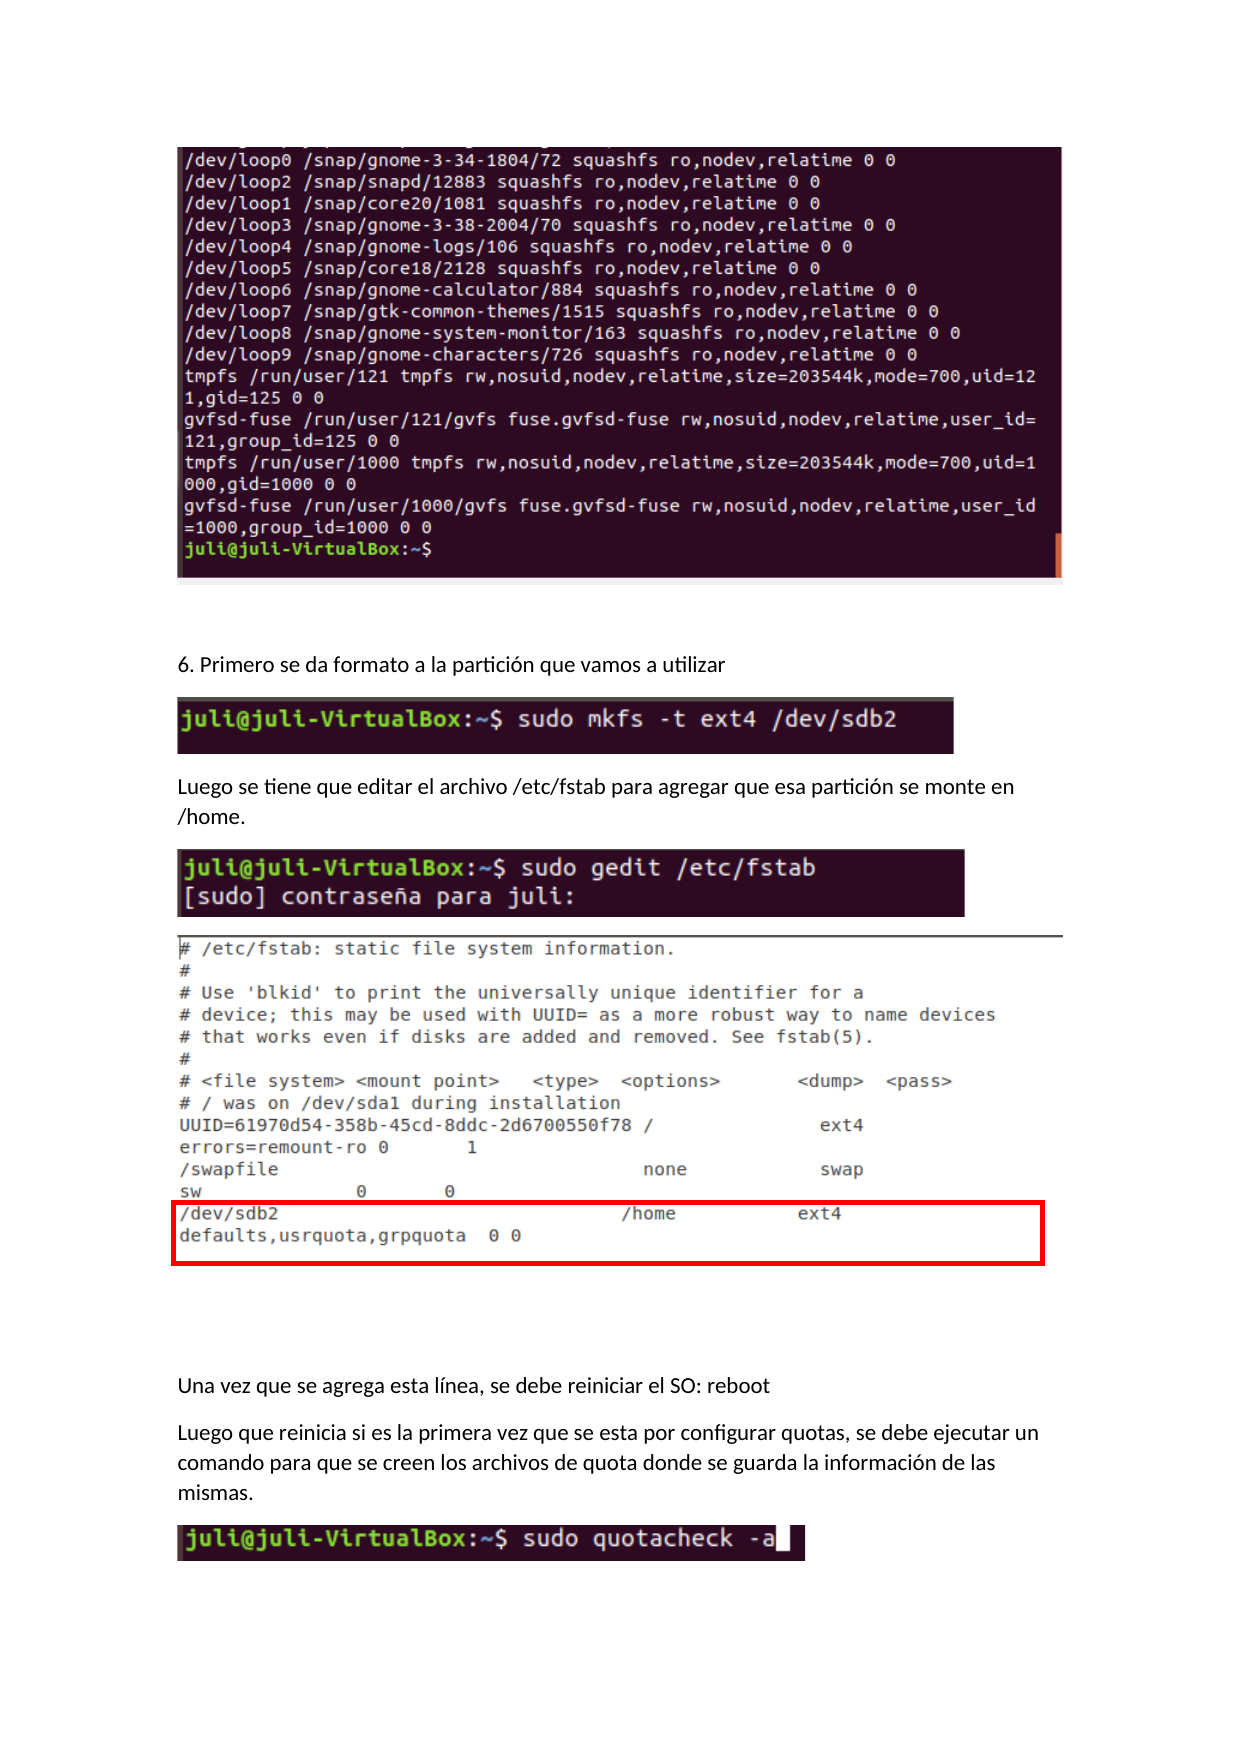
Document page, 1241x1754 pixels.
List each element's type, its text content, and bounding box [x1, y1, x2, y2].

picture [177, 1205, 1040, 1261]
picture [177, 147, 1063, 585]
text 6. Primero se da formato a la partición que vamos a utilizar [177, 650, 1063, 678]
text Luego que reinicia si es la primera vez que se esta por configurar quotas, se debe ejecutar un comando para que se creen los archivos de quota donde se guarda la información de las mismas. [177, 1418, 1063, 1506]
text Una vez que se agrega esta línea, se debe reiniciar el SO: reboot [177, 1371, 1063, 1399]
text Luego se tiene que editar el archivo /etc/fstab para agregar que esa partición se monte en /home. [177, 772, 1063, 831]
picture [177, 849, 965, 917]
picture [177, 1525, 806, 1561]
picture [177, 697, 954, 754]
picture [177, 935, 1063, 1352]
